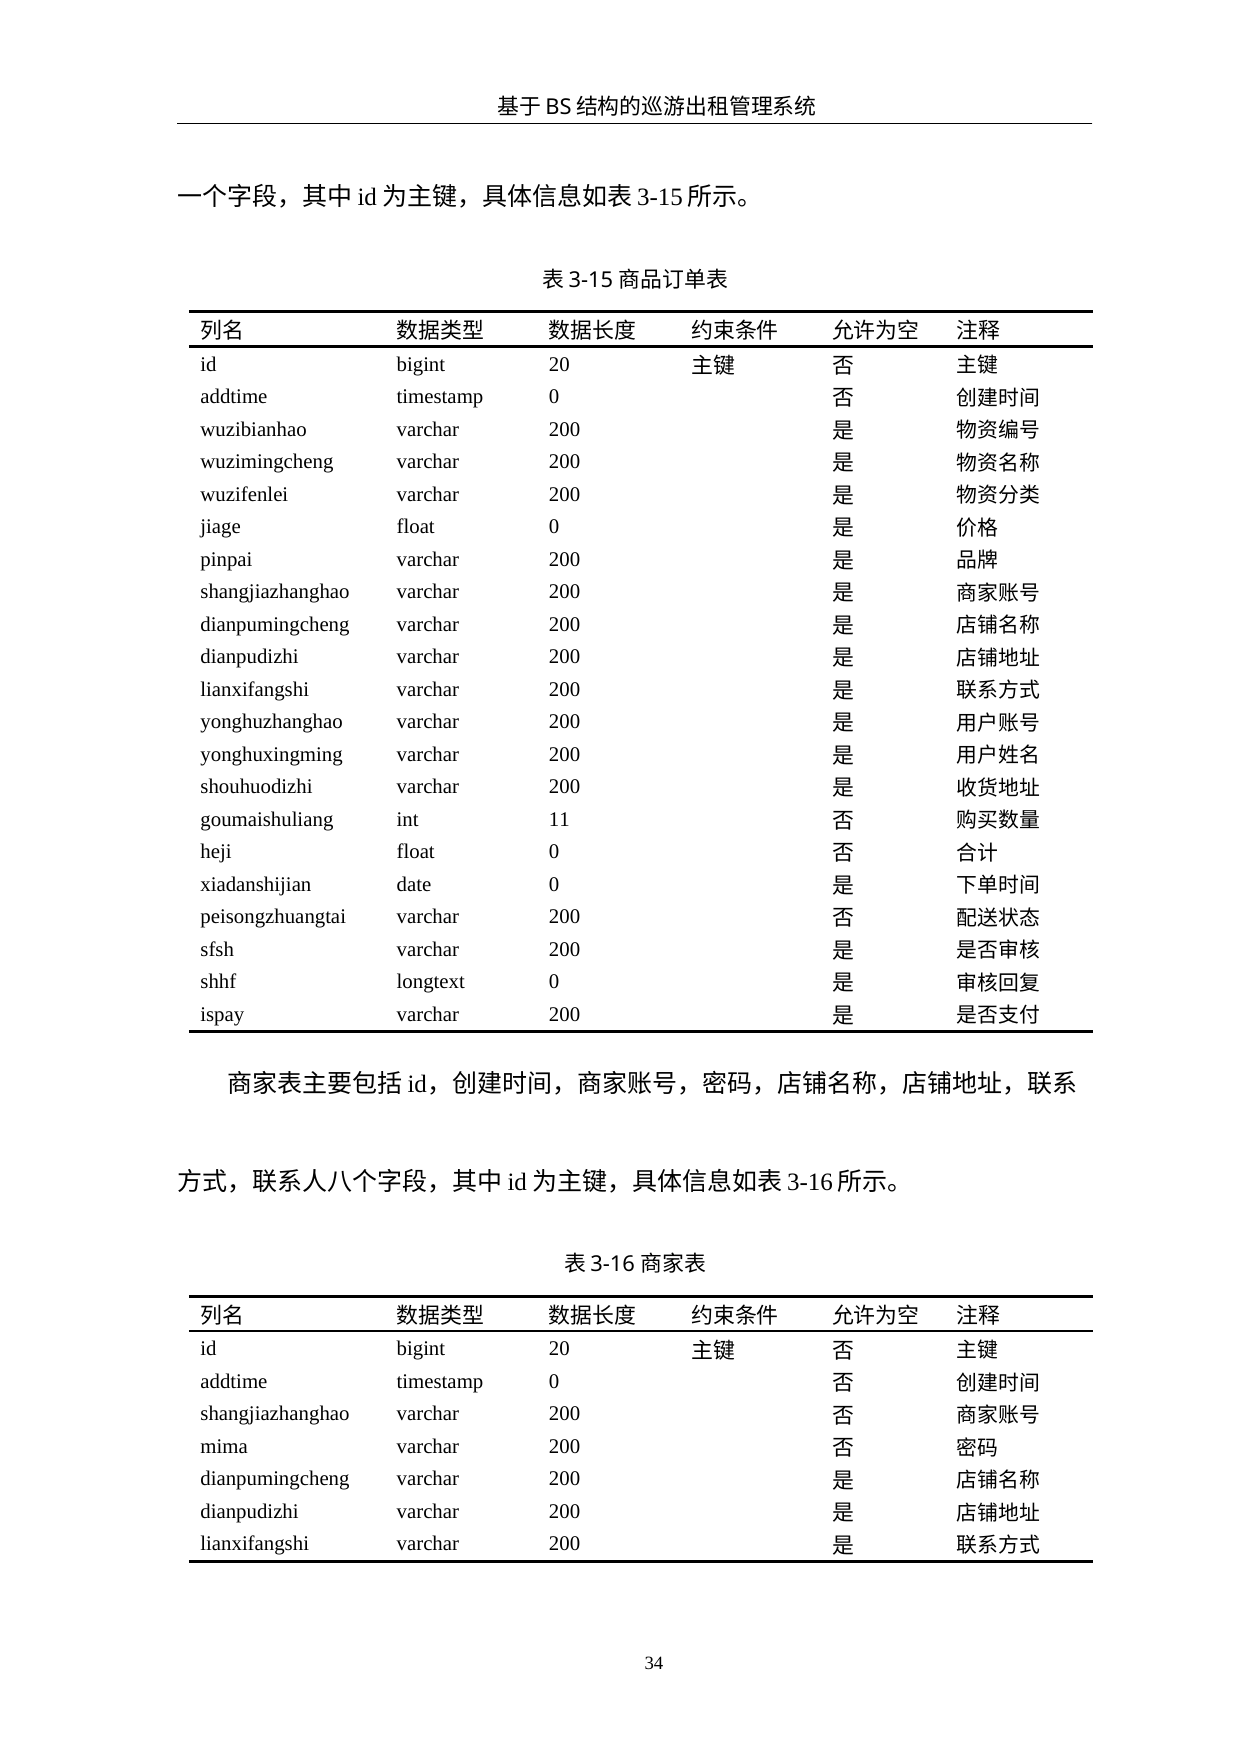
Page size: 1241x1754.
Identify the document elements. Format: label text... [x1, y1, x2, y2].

table_header 注释 [945, 313, 1092, 345]
text 表3-16 商家表 [177, 1246, 1092, 1279]
table_cell 主键 [680, 1332, 821, 1560]
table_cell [945, 1332, 1092, 1560]
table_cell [189, 1332, 385, 1560]
table_cell bigint timestamp varchar varchar varchar float varchar varchar varchar varchar varchar varchar varchar varchar int float date varchar varchar longtext varchar [385, 348, 537, 1030]
table_cell id addtime wuzibianhao wuzimingcheng wuzifenlei jiage pinpai shangjiazhanghao dianpumingcheng dianpudizhi lianxifangshi yonghuzhanghao yonghuxingming shouhuodizhi goumaishuliang heji xiadanshijian peisongzhuangtai sfsh shhf ispay [189, 348, 385, 1030]
table_header 允许为空 [821, 313, 945, 345]
table_header 注释 [945, 1298, 1092, 1330]
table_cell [385, 1332, 537, 1560]
text 表3-15 商品订单表 [177, 261, 1092, 294]
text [177, 162, 1092, 227]
table_cell 主键 [680, 348, 821, 1030]
table_cell 主键 创建时间 物资编号 物资名称 物资分类 价格 品牌 商家账号 店铺名称 店铺地址 联系方式 用户账号 用户姓名 收货地址 购买数量 合计 下单时间 配送状态 是否审核 审核回复 是否支付 [945, 348, 1092, 1030]
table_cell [538, 1332, 680, 1560]
table_cell 否 否 否 否 是 是 是 是 [821, 1332, 945, 1560]
table_cell 20 0 200 200 200 0 200 200 200 200 200 200 200 200 11 0 0 200 200 0 200 [538, 348, 680, 1030]
table_cell 否 否 是 是 是 是 是 是 是 是 是 是 是 是 否 否 是 否 是 是 是 [821, 348, 945, 1030]
table_header 允许为空 [821, 1298, 945, 1330]
table_header 数据类型 [385, 1298, 537, 1330]
table_header 约束条件 [680, 1298, 821, 1330]
table_header 数据长度 [538, 1298, 680, 1330]
table_header 约束条件 [680, 313, 821, 345]
text 商家表主要包括id，创建时间，商家账号，密码，店铺名称，店铺地址，联系方式，联系人八个字段，其中id为主键，具体信息如表3-16所示。 [177, 1049, 1092, 1212]
table_header 列名 [189, 313, 385, 345]
table_header 数据长度 [538, 313, 680, 345]
table_header 列名 [189, 1298, 385, 1330]
table_header 数据类型 [385, 313, 537, 345]
